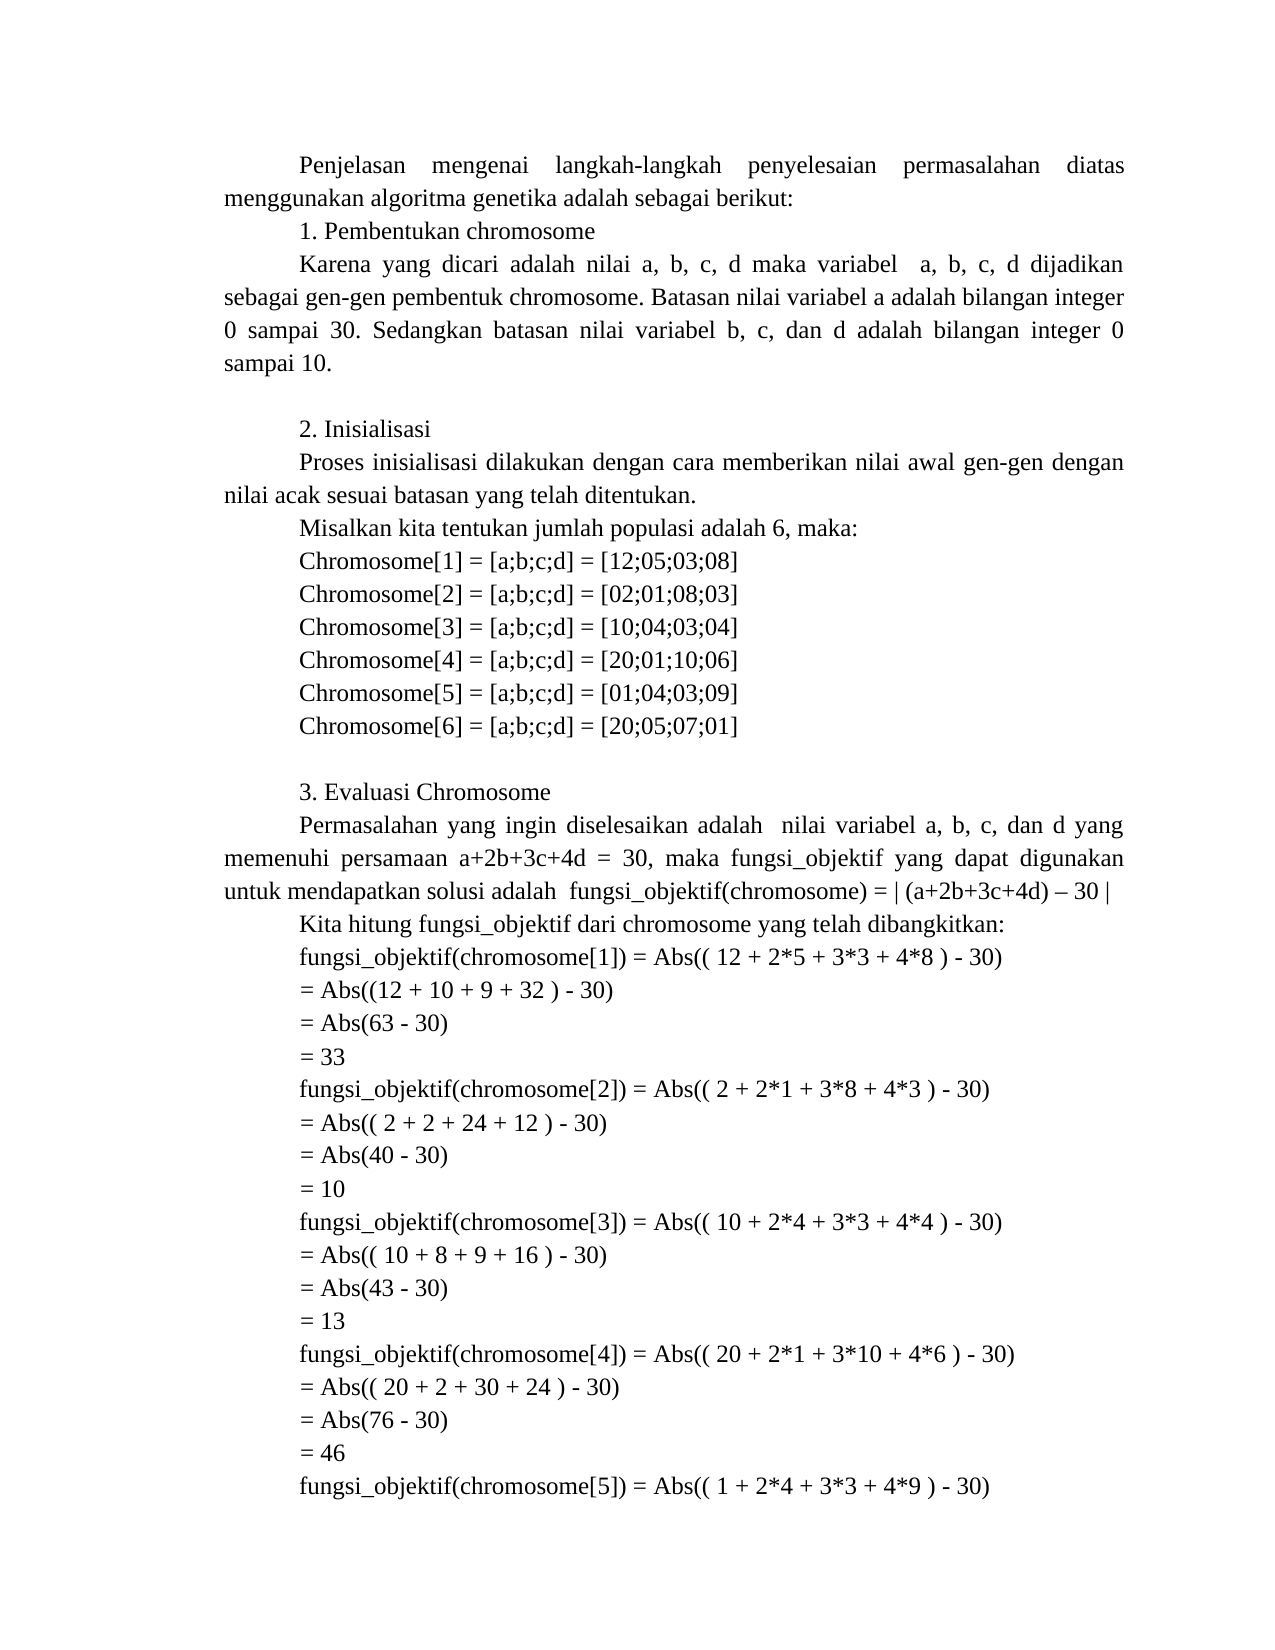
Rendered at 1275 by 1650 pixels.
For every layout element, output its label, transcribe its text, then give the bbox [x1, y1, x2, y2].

list fungsi_objektif(chromosome[1]) = Abs(( 12 + 2*5 + 3*3 + 4*8 ) - 30) [224, 942, 1125, 971]
list 2. Inisialisasi [224, 414, 1125, 443]
list = Abs(( 20 + 2 + 30 + 24 ) - 30) [224, 1372, 1125, 1401]
list fungsi_objektif(chromosome[3]) = Abs(( 10 + 2*4 + 3*3 + 4*4 ) - 30) [224, 1207, 1125, 1235]
list Chromosome[1] = [a;b;c;d] = [12;05;03;08] [224, 546, 1125, 575]
list 1. Pembentukan chromosome [224, 216, 1125, 245]
list fungsi_objektif(chromosome[2]) = Abs(( 2 + 2*1 + 3*8 + 4*3 ) - 30) [224, 1074, 1125, 1103]
list = Abs(( 2 + 2 + 24 + 12 ) - 30) [224, 1108, 1125, 1136]
list = Abs(( 10 + 8 + 9 + 16 ) - 30) [224, 1240, 1125, 1268]
list = Abs(76 - 30) [224, 1405, 1125, 1433]
list Chromosome[6] = [a;b;c;d] = [20;05;07;01] [224, 711, 1125, 740]
list fungsi_objektif(chromosome[4]) = Abs(( 20 + 2*1 + 3*10 + 4*6 ) - 30) [224, 1339, 1125, 1367]
list = Abs((12 + 10 + 9 + 32 ) - 30) [224, 976, 1125, 1004]
list Chromosome[2] = [a;b;c;d] = [02;01;08;03] [224, 579, 1125, 608]
list Permasalahan yang ingin diselesaikan adalah nilai variabel a, b, c, dan d yang memenuhi persamaan a+2b+3c+4d = 30, maka fungsi_objektif yang dapat digunakan untuk mendapatkan solusi adalah fungsi_objektif(chromosome) = | (a+2b+3c+4d) – 30 | [224, 810, 1125, 905]
list = 33 [224, 1042, 1125, 1070]
list 3. Evaluasi Chromosome [224, 777, 1125, 806]
list = Abs(43 - 30) [224, 1273, 1125, 1301]
list Kita hitung fungsi_objektif dari chromosome yang telah dibangkitkan: [224, 909, 1125, 938]
list Misalkan kita tentukan jumlah populasi adalah 6, maka: [224, 513, 1125, 542]
list = 13 [224, 1306, 1125, 1334]
list = Abs(63 - 30) [224, 1008, 1125, 1037]
list fungsi_objektif(chromosome[5]) = Abs(( 1 + 2*4 + 3*3 + 4*9 ) - 30) [224, 1471, 1125, 1499]
list Proses inisialisasi dilakukan dengan cara memberikan nilai awal gen-gen dengan nilai acak sesuai batasan yang telah ditentukan. [224, 447, 1125, 509]
list = 46 [224, 1438, 1125, 1467]
list Chromosome[4] = [a;b;c;d] = [20;01;10;06] [224, 645, 1125, 674]
list Karena yang dicari adalah nilai a, b, c, d maka variabel a, b, c, d dijadikan sebagai gen-gen pembentuk chromosome. Batasan nilai variabel a adalah bilangan integer 0 sampai 30. Sedangkan batasan nilai variabel b, c, dan d adalah bilangan integer 0 sampai 10. [224, 249, 1125, 377]
list = Abs(40 - 30) [224, 1141, 1125, 1169]
list = 10 [224, 1174, 1125, 1202]
list Chromosome[5] = [a;b;c;d] = [01;04;03;09] [224, 678, 1125, 707]
list Penjelasan mengenai langkah-langkah penyelesaian permasalahan diatas menggunakan algoritma genetika adalah sebagai berikut: [224, 150, 1125, 212]
list Chromosome[3] = [a;b;c;d] = [10;04;03;04] [224, 612, 1125, 641]
